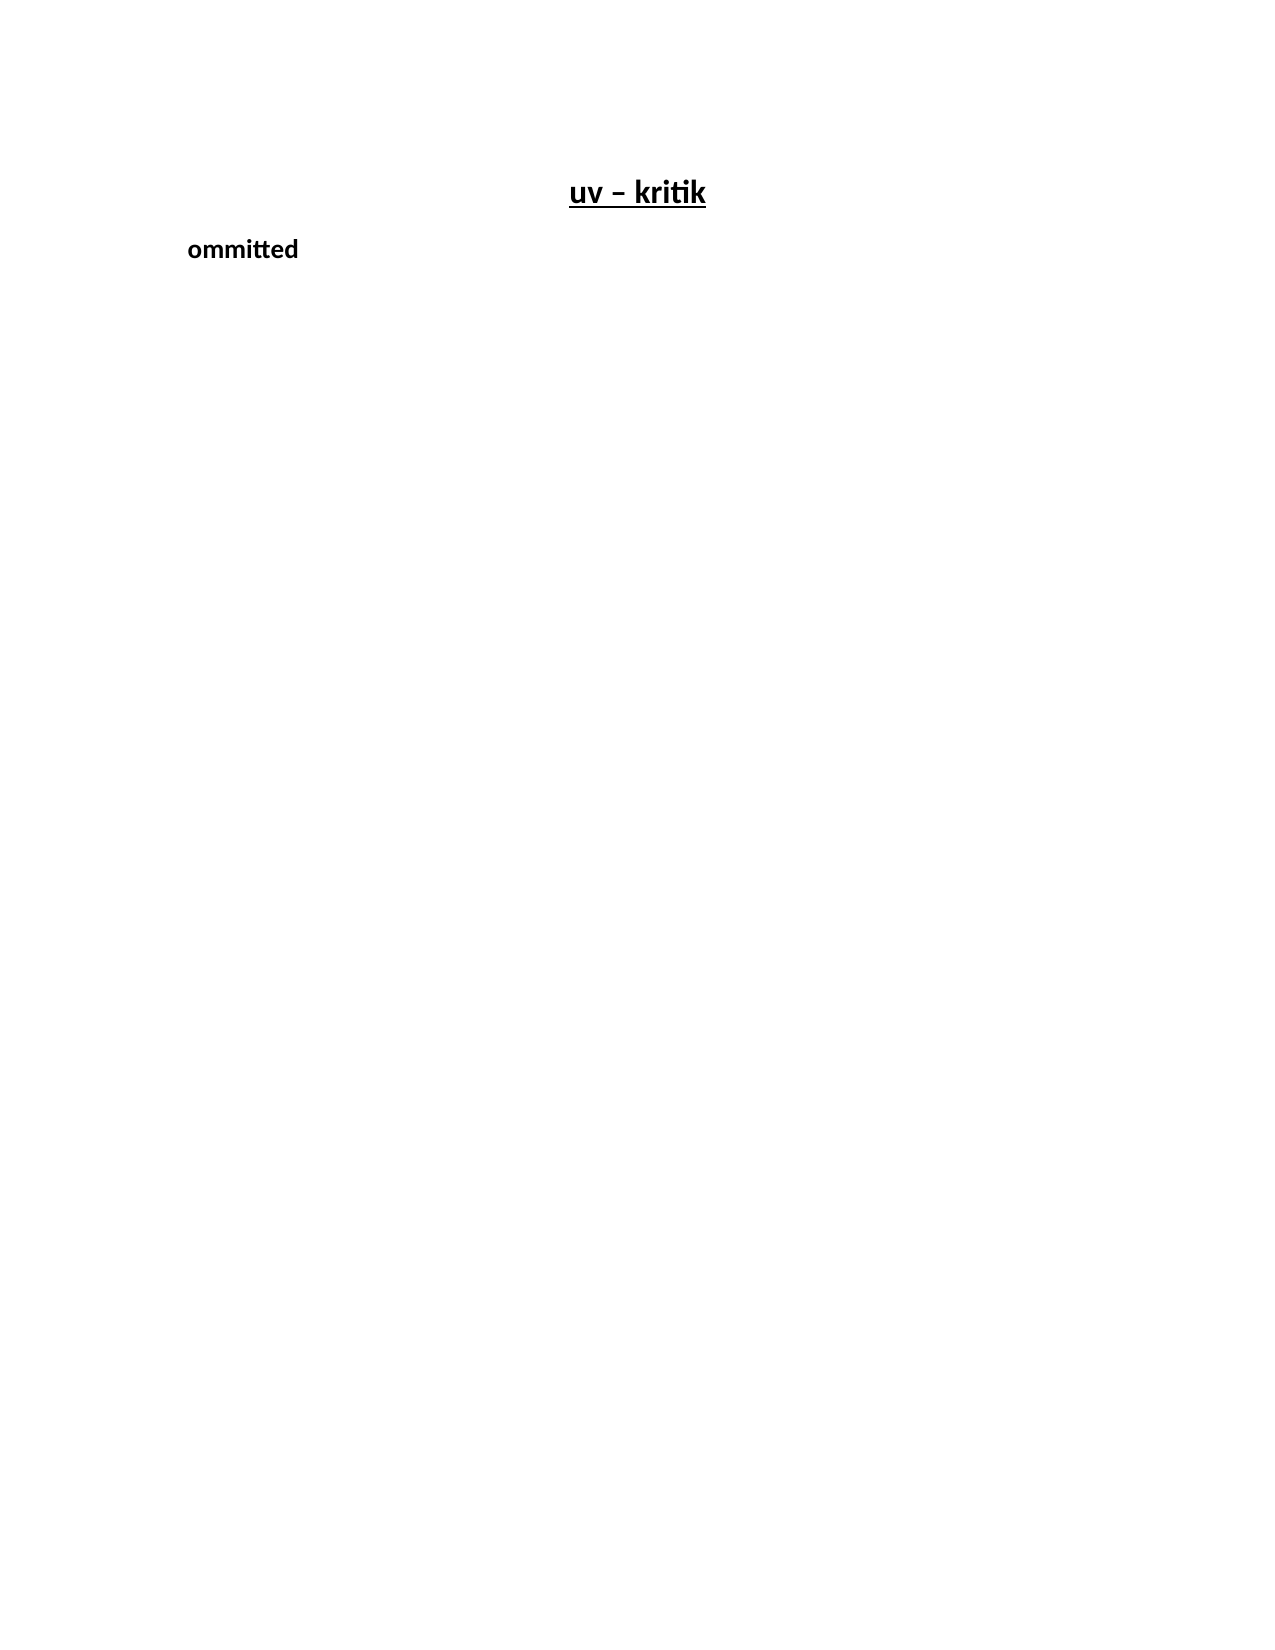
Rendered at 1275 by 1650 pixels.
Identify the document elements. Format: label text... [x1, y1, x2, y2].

subtitle uv – kritik [187, 171, 1087, 212]
subtitle ommitted [187, 232, 1087, 265]
